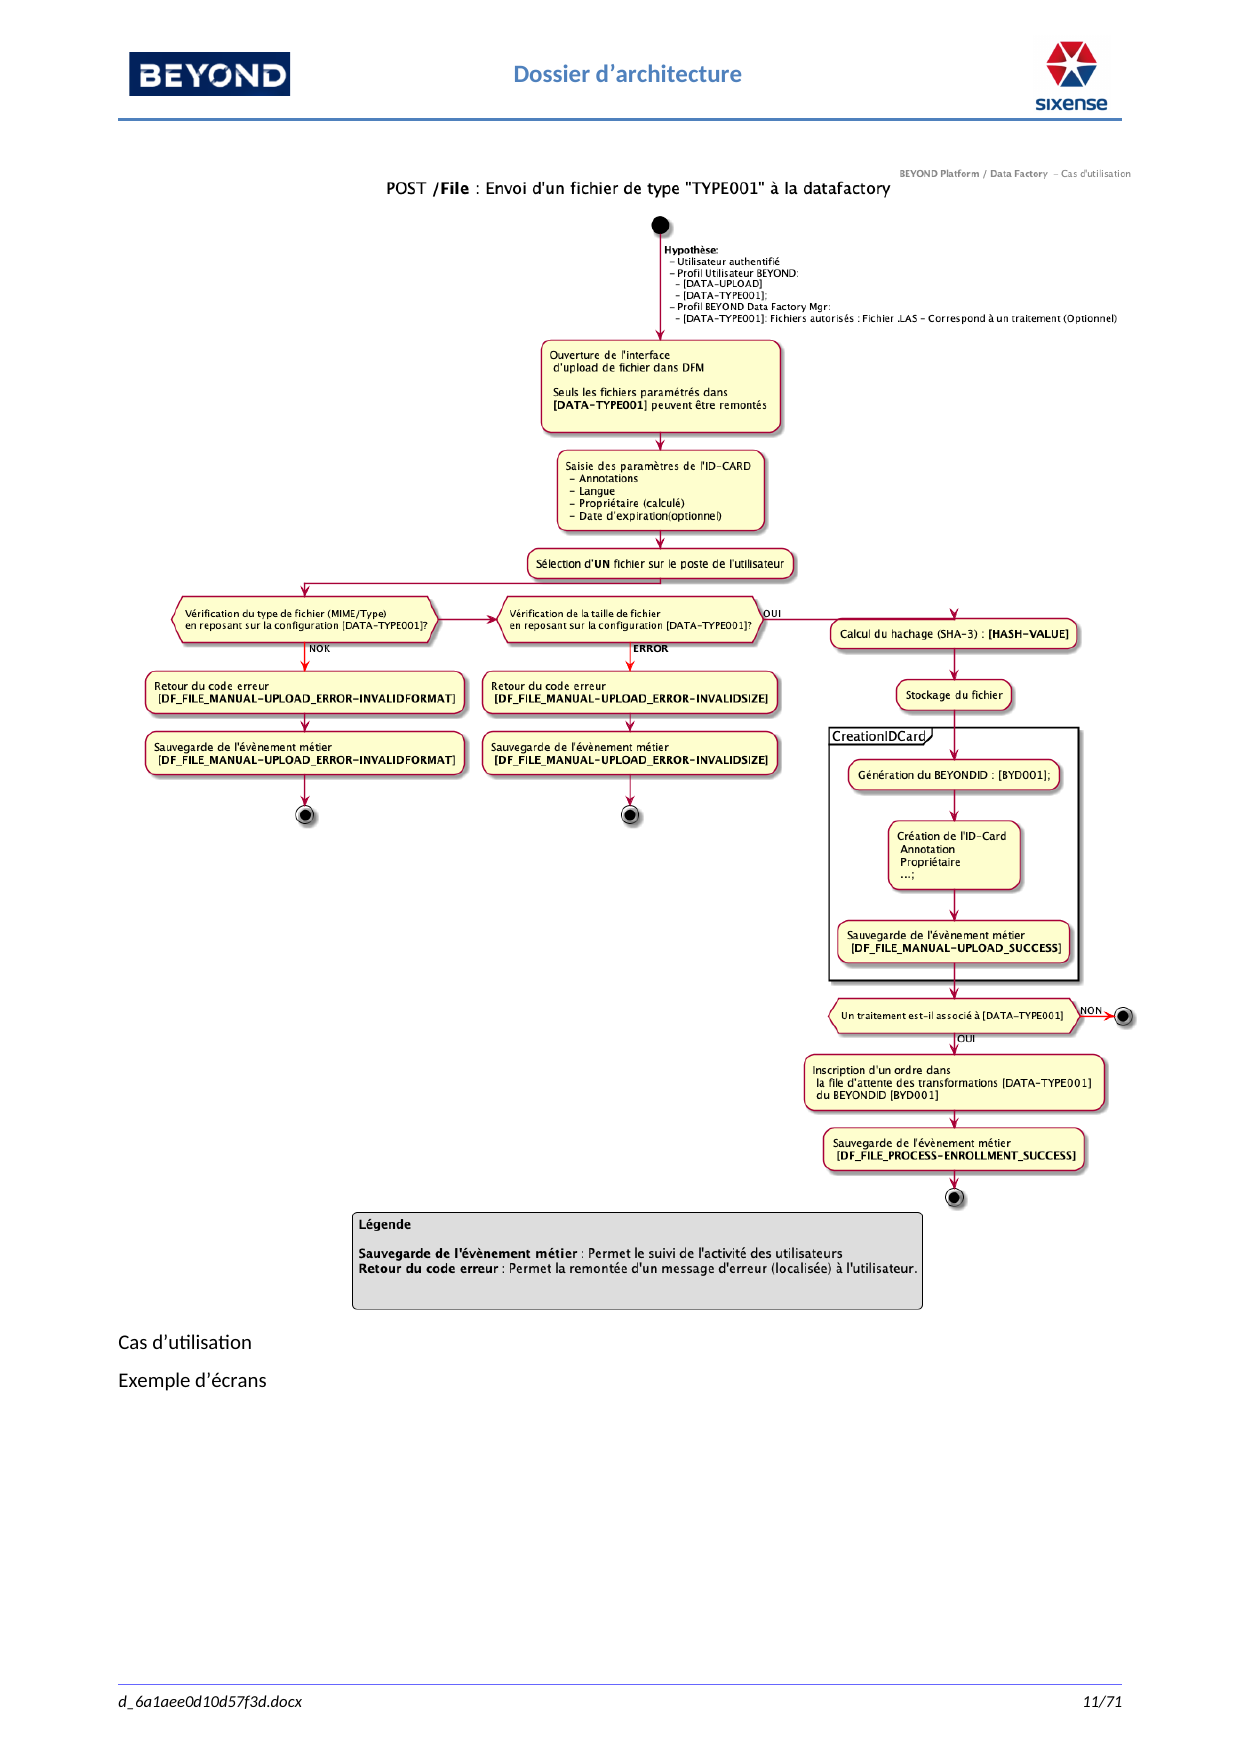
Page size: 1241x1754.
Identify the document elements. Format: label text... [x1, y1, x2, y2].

picture [137, 159, 1139, 1317]
picture [1032, 35, 1111, 113]
text Exemple d’écrans [118, 1367, 1122, 1392]
picture [129, 52, 290, 96]
